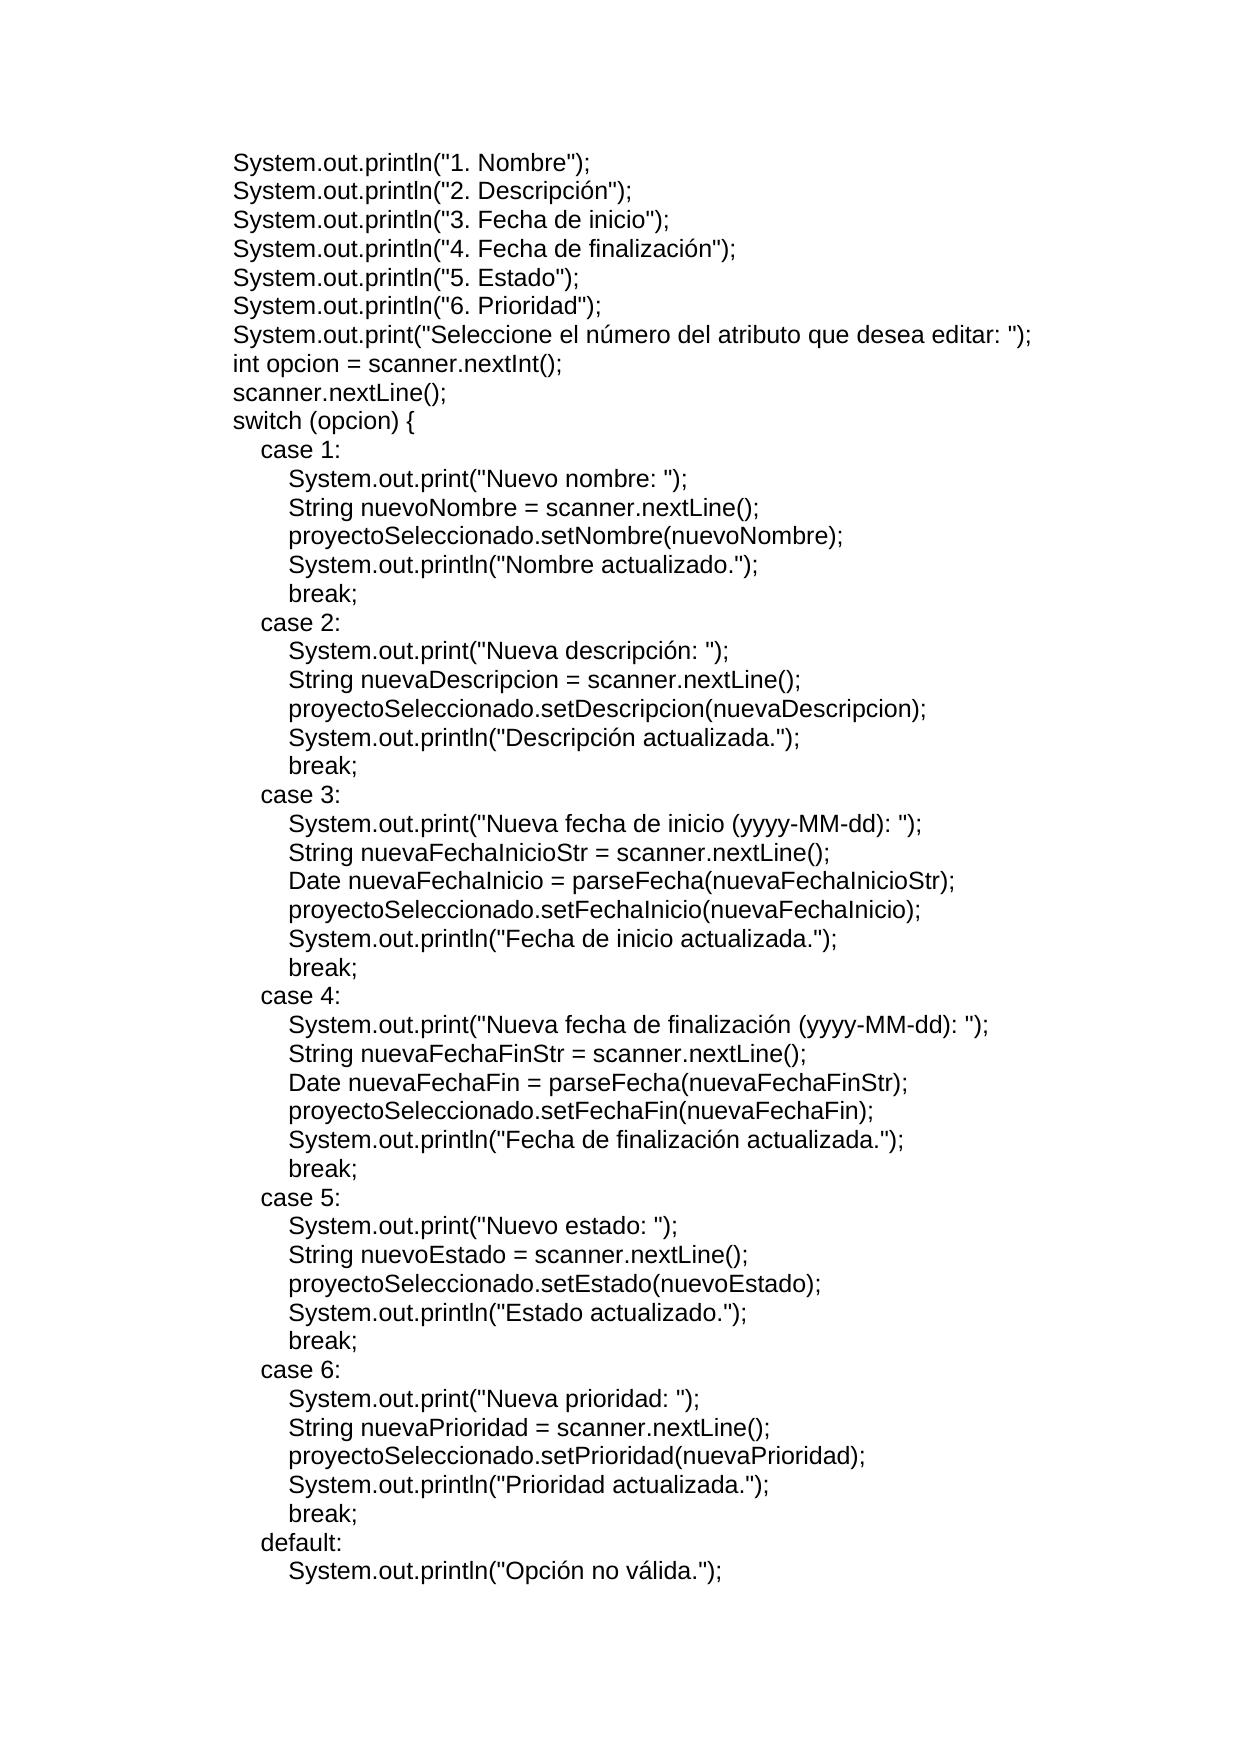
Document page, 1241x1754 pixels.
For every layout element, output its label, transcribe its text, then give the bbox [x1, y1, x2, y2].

text System.out.println("Fecha de inicio actualizada."); [177, 924, 1063, 953]
text case 6: [177, 1355, 1063, 1384]
text System.out.println("Opción no válida."); [177, 1556, 1063, 1585]
text Date nuevaFechaFin = parseFecha(nuevaFechaFinStr); [177, 1068, 1063, 1096]
text String nuevaDescripcion = scanner.nextLine(); [177, 665, 1063, 694]
text proyectoSeleccionado.setFechaFin(nuevaFechaFin); [177, 1096, 1063, 1125]
text System.out.print("Nueva fecha de finalización (yyyy-MM-dd): "); [177, 1010, 1063, 1039]
text System.out.println("Fecha de finalización actualizada."); [177, 1125, 1063, 1154]
text System.out.println("6. Prioridad"); [177, 291, 1063, 320]
text String nuevoEstado = scanner.nextLine(); [177, 1240, 1063, 1269]
text System.out.print("Nueva prioridad: "); [177, 1384, 1063, 1413]
text System.out.println("4. Fecha de finalización"); [177, 234, 1063, 263]
text System.out.println("Prioridad actualizada."); [177, 1470, 1063, 1499]
text break; [177, 953, 1063, 981]
text String nuevaFechaInicioStr = scanner.nextLine(); [177, 838, 1063, 866]
text proyectoSeleccionado.setEstado(nuevoEstado); [177, 1269, 1063, 1298]
text System.out.println("5. Estado"); [177, 263, 1063, 291]
text String nuevoNombre = scanner.nextLine(); [177, 493, 1063, 521]
text System.out.print("Nuevo estado: "); [177, 1211, 1063, 1240]
text System.out.print("Nueva descripción: "); [177, 636, 1063, 665]
text break; [177, 1154, 1063, 1183]
text proyectoSeleccionado.setPrioridad(nuevaPrioridad); [177, 1441, 1063, 1470]
text switch (opcion) { [177, 406, 1063, 435]
text scanner.nextLine(); [177, 378, 1063, 406]
text int opcion = scanner.nextInt(); [177, 349, 1063, 378]
text case 2: [177, 608, 1063, 636]
text System.out.print("Nuevo nombre: "); [177, 464, 1063, 493]
text default: [177, 1528, 1063, 1556]
text System.out.print("Seleccione el número del atributo que desea editar: "); [177, 320, 1063, 349]
text case 1: [177, 435, 1063, 464]
text System.out.print("Nueva fecha de inicio (yyyy-MM-dd): "); [177, 809, 1063, 838]
text case 3: [177, 780, 1063, 809]
text System.out.println("3. Fecha de inicio"); [177, 205, 1063, 234]
text break; [177, 751, 1063, 780]
text String nuevaFechaFinStr = scanner.nextLine(); [177, 1039, 1063, 1068]
text break; [177, 579, 1063, 608]
text break; [177, 1326, 1063, 1355]
text case 5: [177, 1183, 1063, 1211]
text System.out.println("Nombre actualizado."); [177, 550, 1063, 579]
text proyectoSeleccionado.setDescripcion(nuevaDescripcion); [177, 694, 1063, 723]
text String nuevaPrioridad = scanner.nextLine(); [177, 1413, 1063, 1441]
text System.out.println("2. Descripción"); [177, 176, 1063, 205]
text proyectoSeleccionado.setNombre(nuevoNombre); [177, 521, 1063, 550]
text System.out.println("Descripción actualizada."); [177, 723, 1063, 751]
text break; [177, 1499, 1063, 1528]
text System.out.println("Estado actualizado."); [177, 1298, 1063, 1326]
text System.out.println("1. Nombre"); [177, 148, 1063, 176]
text case 4: [177, 981, 1063, 1010]
text proyectoSeleccionado.setFechaInicio(nuevaFechaInicio); [177, 895, 1063, 924]
text Date nuevaFechaInicio = parseFecha(nuevaFechaInicioStr); [177, 866, 1063, 895]
